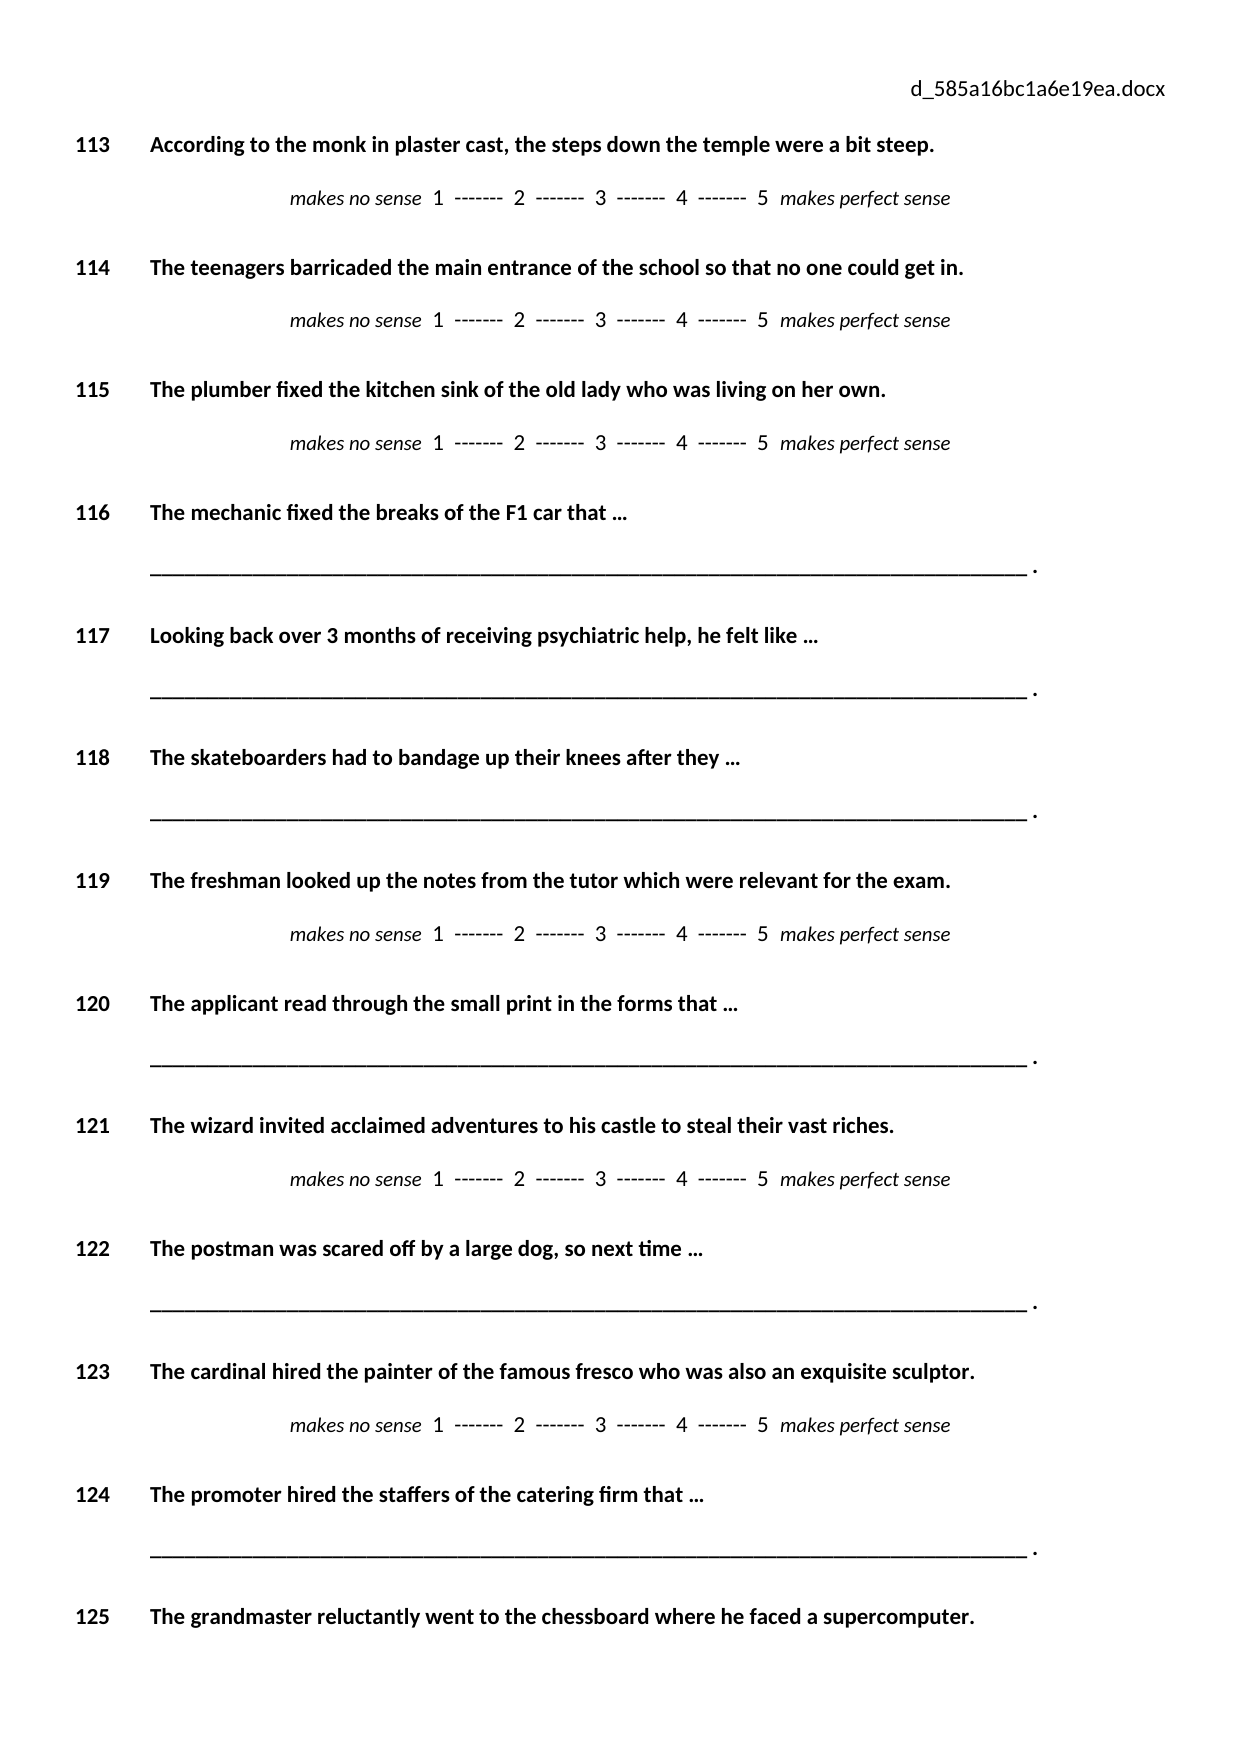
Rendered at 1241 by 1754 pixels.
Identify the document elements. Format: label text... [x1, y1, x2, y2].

text 119 The freshman looked up the notes from the tutor which were relevant for the exam. [75, 866, 1165, 894]
text 122 The postman was scared off by a large dog, so next time … [75, 1234, 1165, 1262]
text 121 The wizard invited acclaimed adventures to his castle to steal their vast riches. [75, 1112, 1165, 1139]
text _____________________________________________________________________________ . [75, 1533, 1165, 1561]
text 125 The grandmaster reluctantly went to the chessboard where he faced a supercomputer. [75, 1602, 1165, 1630]
text 117 Looking back over 3 months of receiving psychiatric help, he felt like … [75, 621, 1165, 649]
text 123 The cardinal hired the painter of the famous fresco who was also an exquisite sculptor. [75, 1357, 1165, 1385]
text 120 The applicant read through the small print in the forms that … [75, 989, 1165, 1017]
text makes no sense 1 ------- 2 ------- 3 ------- 4 ------- 5 makes perfect sense [75, 428, 1165, 456]
text makes no sense 1 ------- 2 ------- 3 ------- 4 ------- 5 makes perfect sense [75, 919, 1165, 947]
text _____________________________________________________________________________ . [75, 796, 1165, 824]
text _____________________________________________________________________________ . [75, 1287, 1165, 1315]
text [75, 183, 1165, 211]
text makes no sense 1 ------- 2 ------- 3 ------- 4 ------- 5 makes perfect sense [75, 306, 1165, 334]
text 115 The plumber fixed the kitchen sink of the old lady who was living on her own. [75, 375, 1165, 403]
text makes no sense 1 ------- 2 ------- 3 ------- 4 ------- 5 makes perfect sense [75, 1410, 1165, 1438]
text _____________________________________________________________________________ . [75, 551, 1165, 579]
text 118 The skateboarders had to bandage up their knees after they … [75, 743, 1165, 771]
text 116 The mechanic fixed the breaks of the F1 car that … [75, 498, 1165, 526]
text 113 According to the monk in plaster cast, the steps down the temple were a bit steep. [75, 130, 1165, 158]
text 124 The promoter hired the staffers of the catering firm that … [75, 1480, 1165, 1508]
text makes no sense 1 ------- 2 ------- 3 ------- 4 ------- 5 makes perfect sense [75, 1164, 1165, 1193]
text _____________________________________________________________________________ . [75, 674, 1165, 702]
text _____________________________________________________________________________ . [75, 1042, 1165, 1070]
text 114 The teenagers barricaded the main entrance of the school so that no one could get in. [75, 253, 1165, 281]
